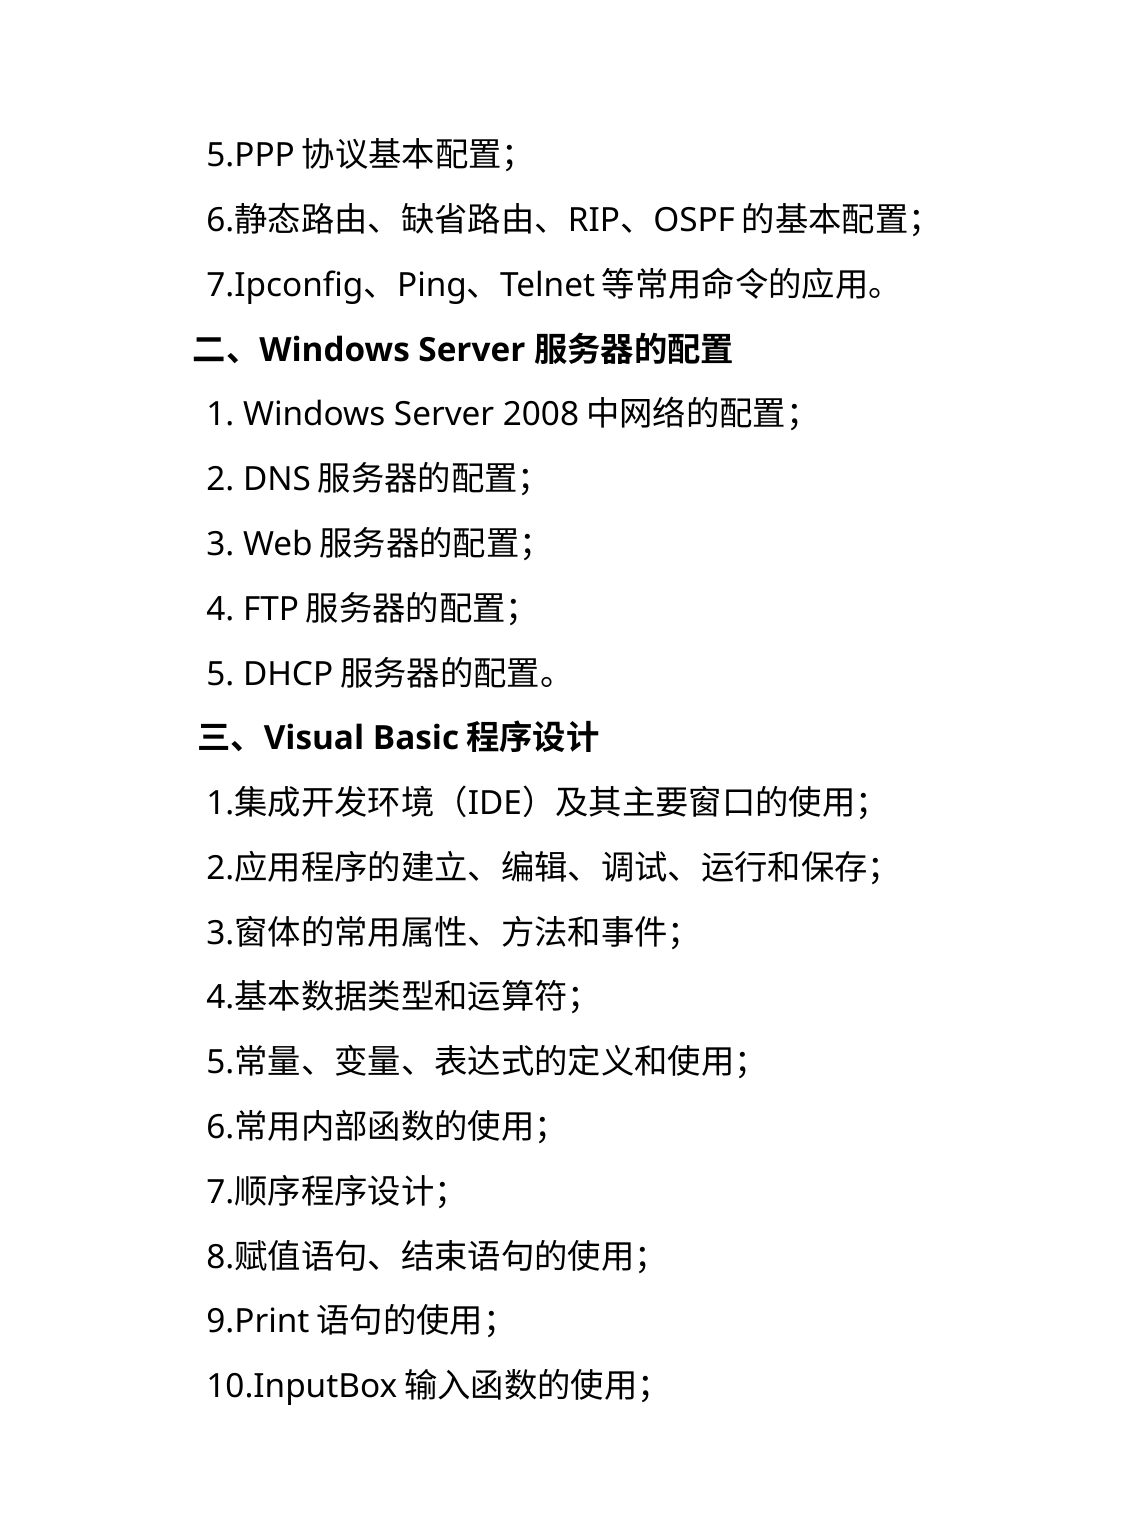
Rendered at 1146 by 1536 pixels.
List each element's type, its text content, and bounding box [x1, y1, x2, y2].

text 2.应用程序的建立、编辑、调试、运行和保存； [130, 832, 1016, 897]
text 7.顺序程序设计； [130, 1156, 1016, 1221]
text 6.常用内部函数的使用； [130, 1092, 1016, 1156]
text 5.PPP协议基本配置； [130, 120, 1016, 184]
text 三、Visual Basic程序设计 [130, 703, 1016, 768]
text 10.InputBox输入函数的使用； [130, 1351, 1016, 1416]
text 5.常量、变量、表达式的定义和使用； [130, 1027, 1016, 1092]
text 3.窗体的常用属性、方法和事件； [130, 897, 1016, 962]
text 1. Windows Server 2008中网络的配置； [130, 379, 1016, 444]
text 9.Print语句的使用； [130, 1286, 1016, 1351]
text 4. FTP服务器的配置； [130, 573, 1016, 638]
text 6.静态路由、缺省路由、RIP、OSPF的基本配置； [130, 184, 1016, 249]
text 7.Ipconfig、Ping、Telnet等常用命令的应用。 [130, 249, 1016, 314]
text 1.集成开发环境（IDE）及其主要窗口的使用； [130, 768, 1016, 832]
text 4.基本数据类型和运算符； [130, 962, 1016, 1027]
text 8.赋值语句、结束语句的使用； [130, 1221, 1016, 1286]
text 3. Web服务器的配置； [130, 508, 1016, 573]
text 5. DHCP服务器的配置。 [130, 638, 1016, 703]
text 二、Windows Server 服务器的配置 [130, 314, 1016, 379]
text 2. DNS服务器的配置； [130, 444, 1016, 508]
